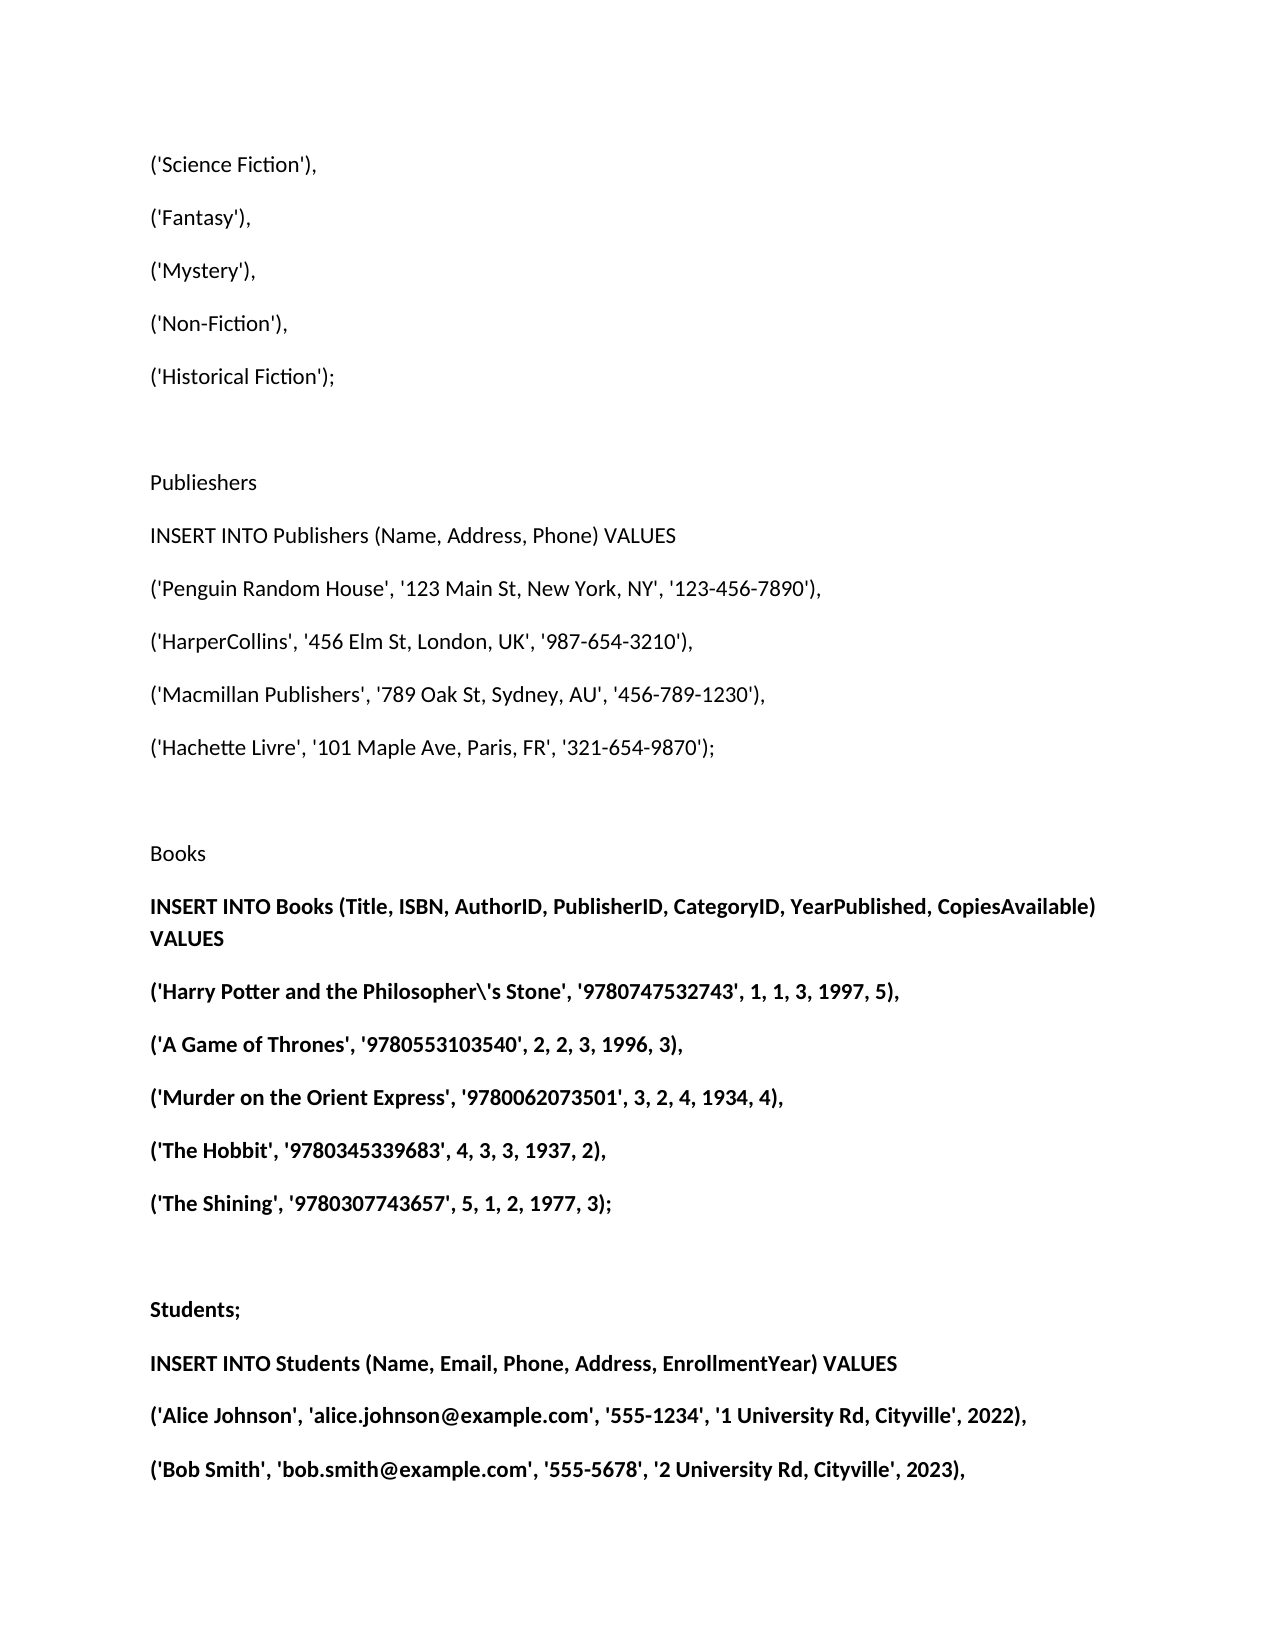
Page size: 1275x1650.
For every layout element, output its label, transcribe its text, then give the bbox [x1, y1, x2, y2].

text INSERT INTO Books (Title, ISBN, AuthorID, PublisherID, CategoryID, YearPublished, CopiesAvailable) VALUES [150, 892, 1125, 952]
text ('The Hobbit', '9780345339683', 4, 3, 3, 1937, 2), [150, 1137, 1125, 1164]
text ('Harry Potter and the Philosopher\'s Stone', '9780747532743', 1, 1, 3, 1997, 5), [150, 977, 1125, 1006]
text ('HarperCollins', '456 Elm St, London, UK', '987-654-3210'), [150, 627, 1125, 655]
text ('Macmillan Publishers', '789 Oak St, Sydney, AU', '456-789-1230'), [150, 680, 1125, 708]
text ('Non-Fiction'), [150, 309, 1125, 337]
text INSERT INTO Publishers (Name, Address, Phone) VALUES [150, 521, 1125, 549]
text ('Penguin Random House', '123 Main St, New York, NY', '123-456-7890'), [150, 574, 1125, 602]
text ('Bob Smith', 'bob.smith@example.com', '555-5678', '2 University Rd, Cityville', 2023), [150, 1455, 1125, 1483]
text ('A Game of Thrones', '9780553103540', 2, 2, 3, 1996, 3), [150, 1031, 1125, 1058]
text ('Mystery'), [150, 256, 1125, 284]
text ('Historical Fiction'); [150, 362, 1125, 390]
text ('Science Fiction'), [150, 150, 1125, 178]
text Students; [150, 1296, 1125, 1324]
text ('Murder on the Orient Express', '9780062073501', 3, 2, 4, 1934, 4), [150, 1083, 1125, 1112]
text Books [150, 839, 1125, 867]
text ('The Shining', '9780307743657', 5, 1, 2, 1977, 3); [150, 1189, 1125, 1218]
text ('Fantasy'), [150, 203, 1125, 231]
text INSERT INTO Students (Name, Email, Phone, Address, EnrollmentYear) VALUES [150, 1349, 1125, 1377]
text ('Alice Johnson', 'alice.johnson@example.com', '555-1234', '1 University Rd, Cityville', 2022), [150, 1402, 1125, 1430]
text ('Hachette Livre', '101 Maple Ave, Paris, FR', '321-654-9870'); [150, 733, 1125, 761]
text Publieshers [150, 468, 1125, 496]
